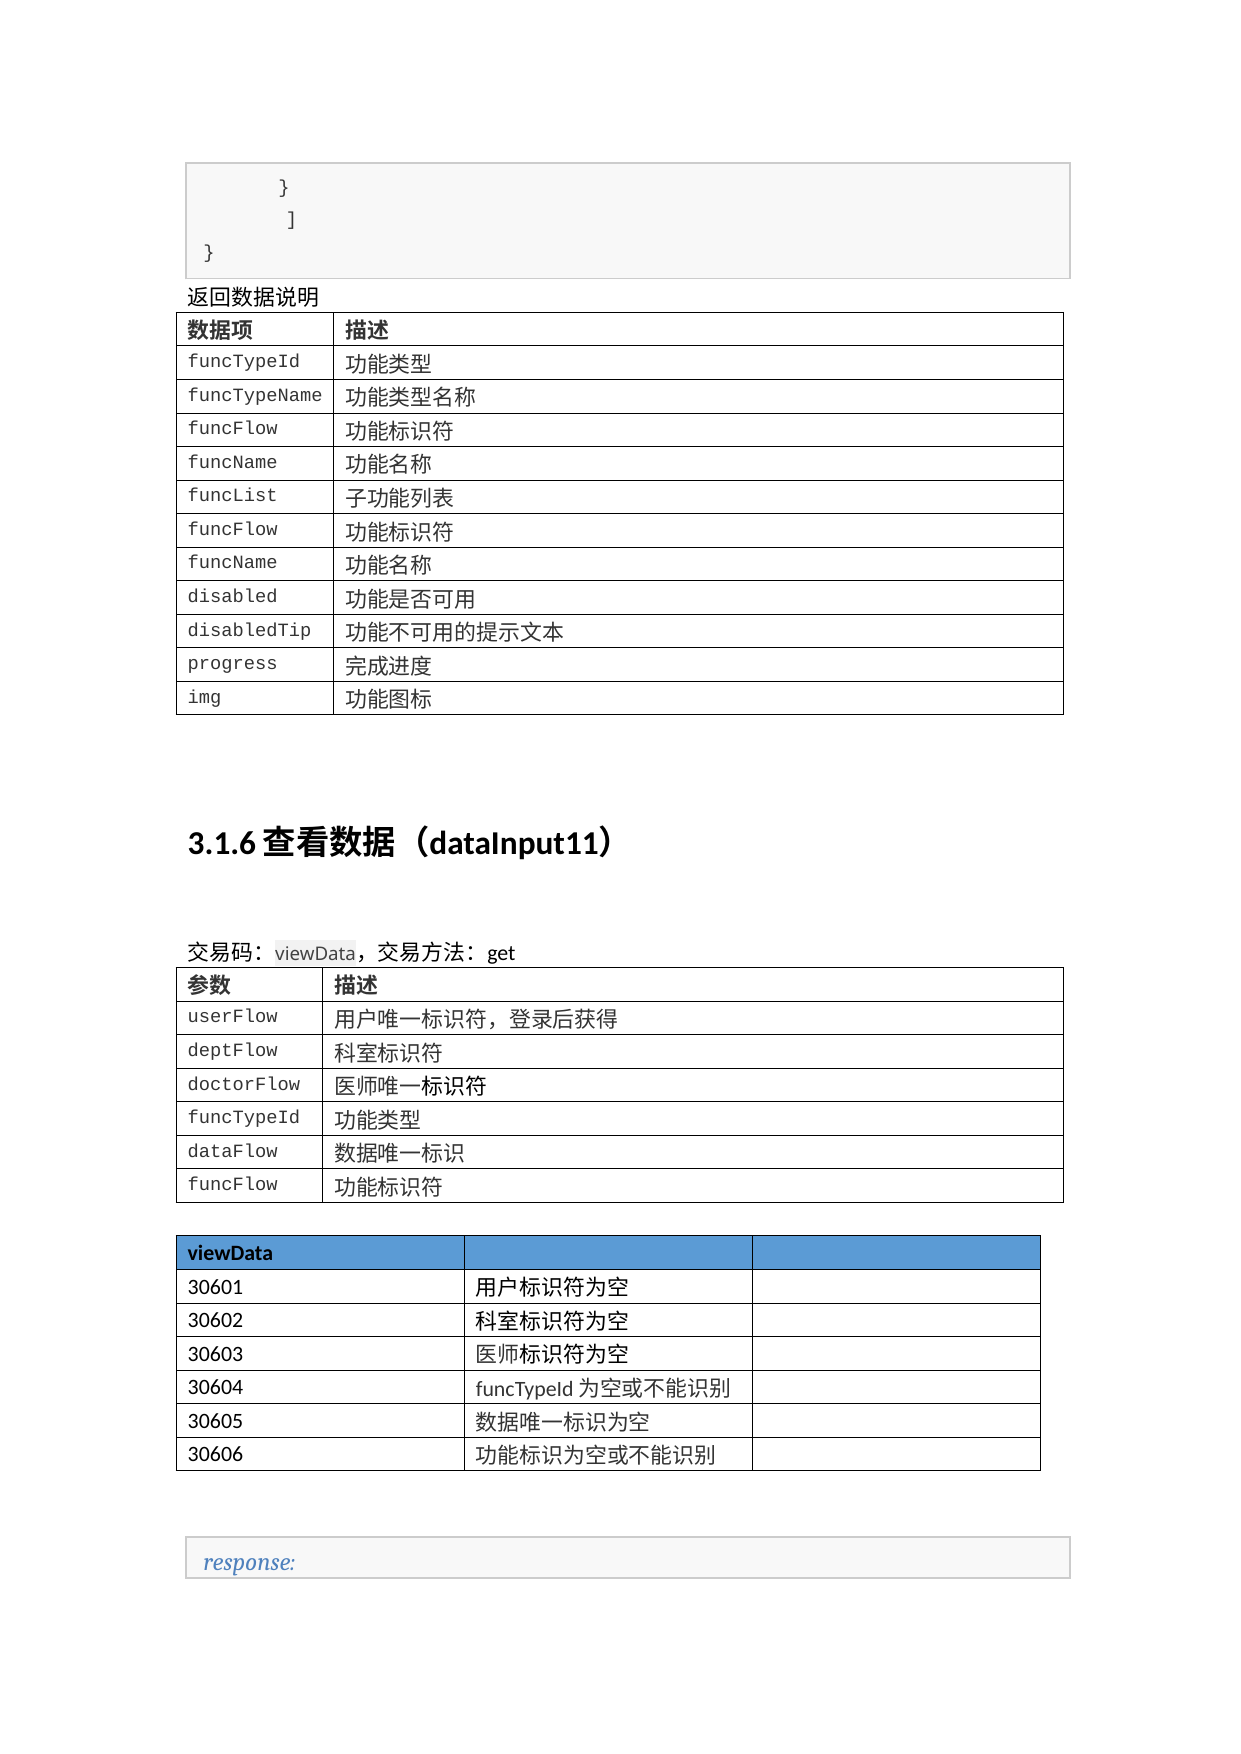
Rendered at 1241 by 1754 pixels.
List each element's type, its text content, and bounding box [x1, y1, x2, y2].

table_cell [753, 1304, 1040, 1336]
table_cell 功能图标 [334, 682, 1063, 714]
table_cell 功能标识符 [323, 1169, 1063, 1202]
table_cell 完成进度 [334, 648, 1063, 681]
table_cell [753, 1438, 1040, 1470]
table_header [753, 1236, 1040, 1269]
table_cell 功能标识符 [334, 514, 1063, 547]
table_cell [753, 1337, 1040, 1369]
table_cell [753, 1270, 1040, 1302]
table_header viewData [177, 1236, 464, 1269]
table_cell [753, 1404, 1040, 1437]
table_cell 子功能列表 [334, 481, 1063, 513]
table_cell progress [177, 648, 333, 681]
table_cell 功能标识为空或不能识别 [465, 1438, 752, 1470]
table_cell 30601 [177, 1270, 464, 1302]
table_cell funcTypeId [177, 346, 333, 379]
table_cell funcList [177, 481, 333, 513]
table_cell 数据唯一标识为空 [465, 1404, 752, 1437]
table_cell funcFlow [177, 514, 333, 547]
text response: [187, 1538, 1069, 1577]
text 返回数据说明 [187, 279, 1053, 312]
table_cell 功能类型 [334, 346, 1063, 379]
table_cell 功能类型 [323, 1102, 1063, 1135]
text ] [187, 194, 1069, 227]
text } [187, 227, 1069, 278]
table_cell deptFlow [177, 1035, 322, 1068]
table_cell 功能标识符 [334, 414, 1063, 446]
subtitle 查看数据（dataInput11） [187, 807, 1053, 872]
table_cell 医师标识符为空 [465, 1337, 752, 1369]
table_cell 医师唯一标识符 [323, 1069, 1063, 1101]
table_cell disabled [177, 581, 333, 614]
table_cell img [177, 682, 333, 714]
table_cell funcName [177, 447, 333, 479]
table_cell 30606 [177, 1438, 464, 1470]
table_header 描述 [323, 968, 1063, 1001]
table_cell 功能名称 [334, 548, 1063, 580]
table_cell 功能是否可用 [334, 581, 1063, 614]
table_cell doctorFlow [177, 1069, 322, 1101]
table_cell 30604 [177, 1371, 464, 1403]
table_cell disabledTip [177, 615, 333, 647]
table_cell 功能名称 [334, 447, 1063, 479]
table_cell userFlow [177, 1002, 322, 1034]
table_cell 30605 [177, 1404, 464, 1437]
text 交易码：viewData，交易方法：get [187, 934, 1053, 967]
table_header 参数 [177, 968, 322, 1001]
table_header 描述 [334, 313, 1063, 345]
table_cell funcTypeName [177, 380, 333, 412]
table_cell [753, 1371, 1040, 1403]
table_cell 科室标识符为空 [465, 1304, 752, 1336]
table_cell 数据唯一标识 [323, 1136, 1063, 1168]
table_cell 用户标识符为空 [465, 1270, 752, 1302]
table_cell funcTypeId [177, 1102, 322, 1135]
table_cell funcFlow [177, 414, 333, 446]
table_cell 30602 [177, 1304, 464, 1336]
table_cell 30603 [177, 1337, 464, 1369]
text } [187, 164, 1069, 194]
table_cell 功能类型名称 [334, 380, 1063, 412]
table_cell 功能不可用的提示文本 [334, 615, 1063, 647]
table_cell funcFlow [177, 1169, 322, 1202]
table_cell 科室标识符 [323, 1035, 1063, 1068]
table_header 数据项 [177, 313, 333, 345]
table_cell funcTypeId为空或不能识别 [465, 1371, 752, 1403]
table_cell funcName [177, 548, 333, 580]
table_header [465, 1236, 752, 1269]
table_cell dataFlow [177, 1136, 322, 1168]
table_cell 用户唯一标识符，登录后获得 [323, 1002, 1063, 1034]
